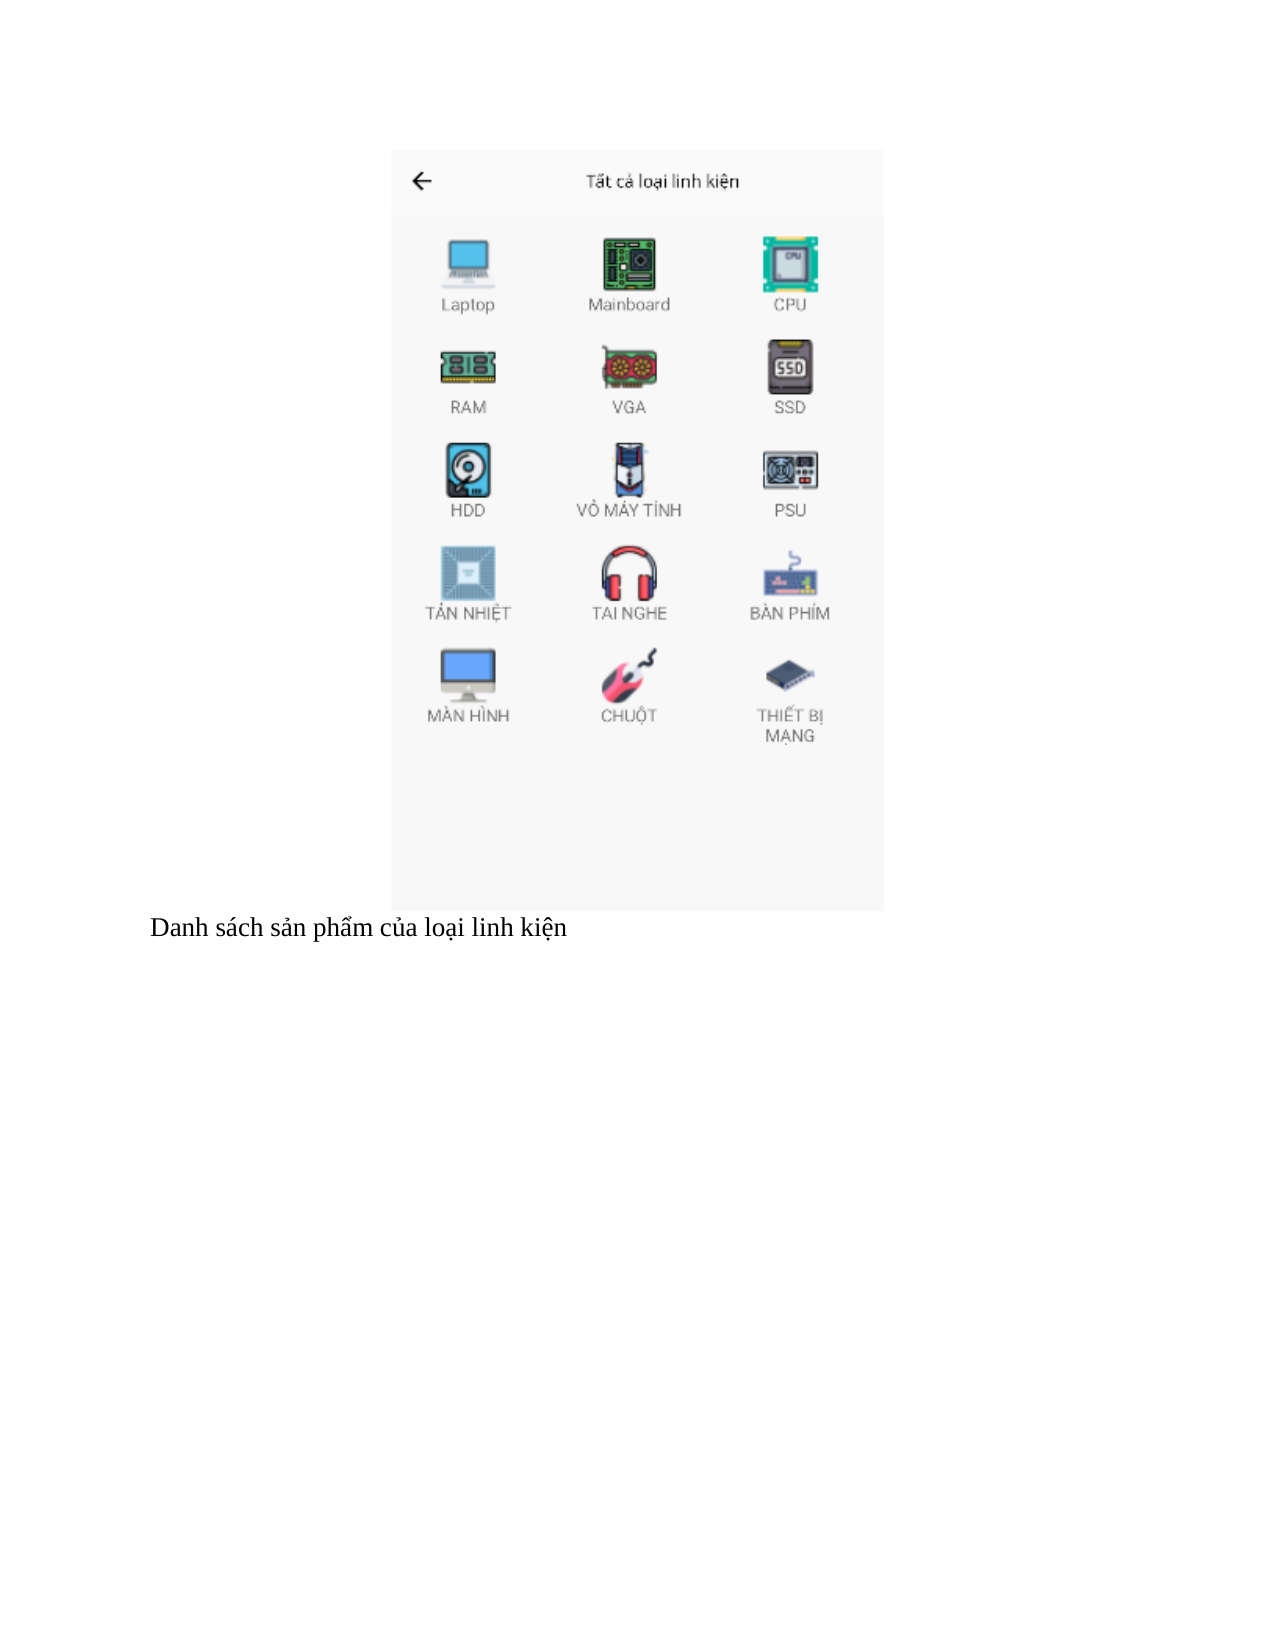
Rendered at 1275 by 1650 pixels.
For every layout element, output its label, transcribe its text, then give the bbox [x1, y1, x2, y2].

picture [391, 150, 884, 911]
text Danh sách sản phẩm của loại linh kiện [150, 911, 1125, 942]
